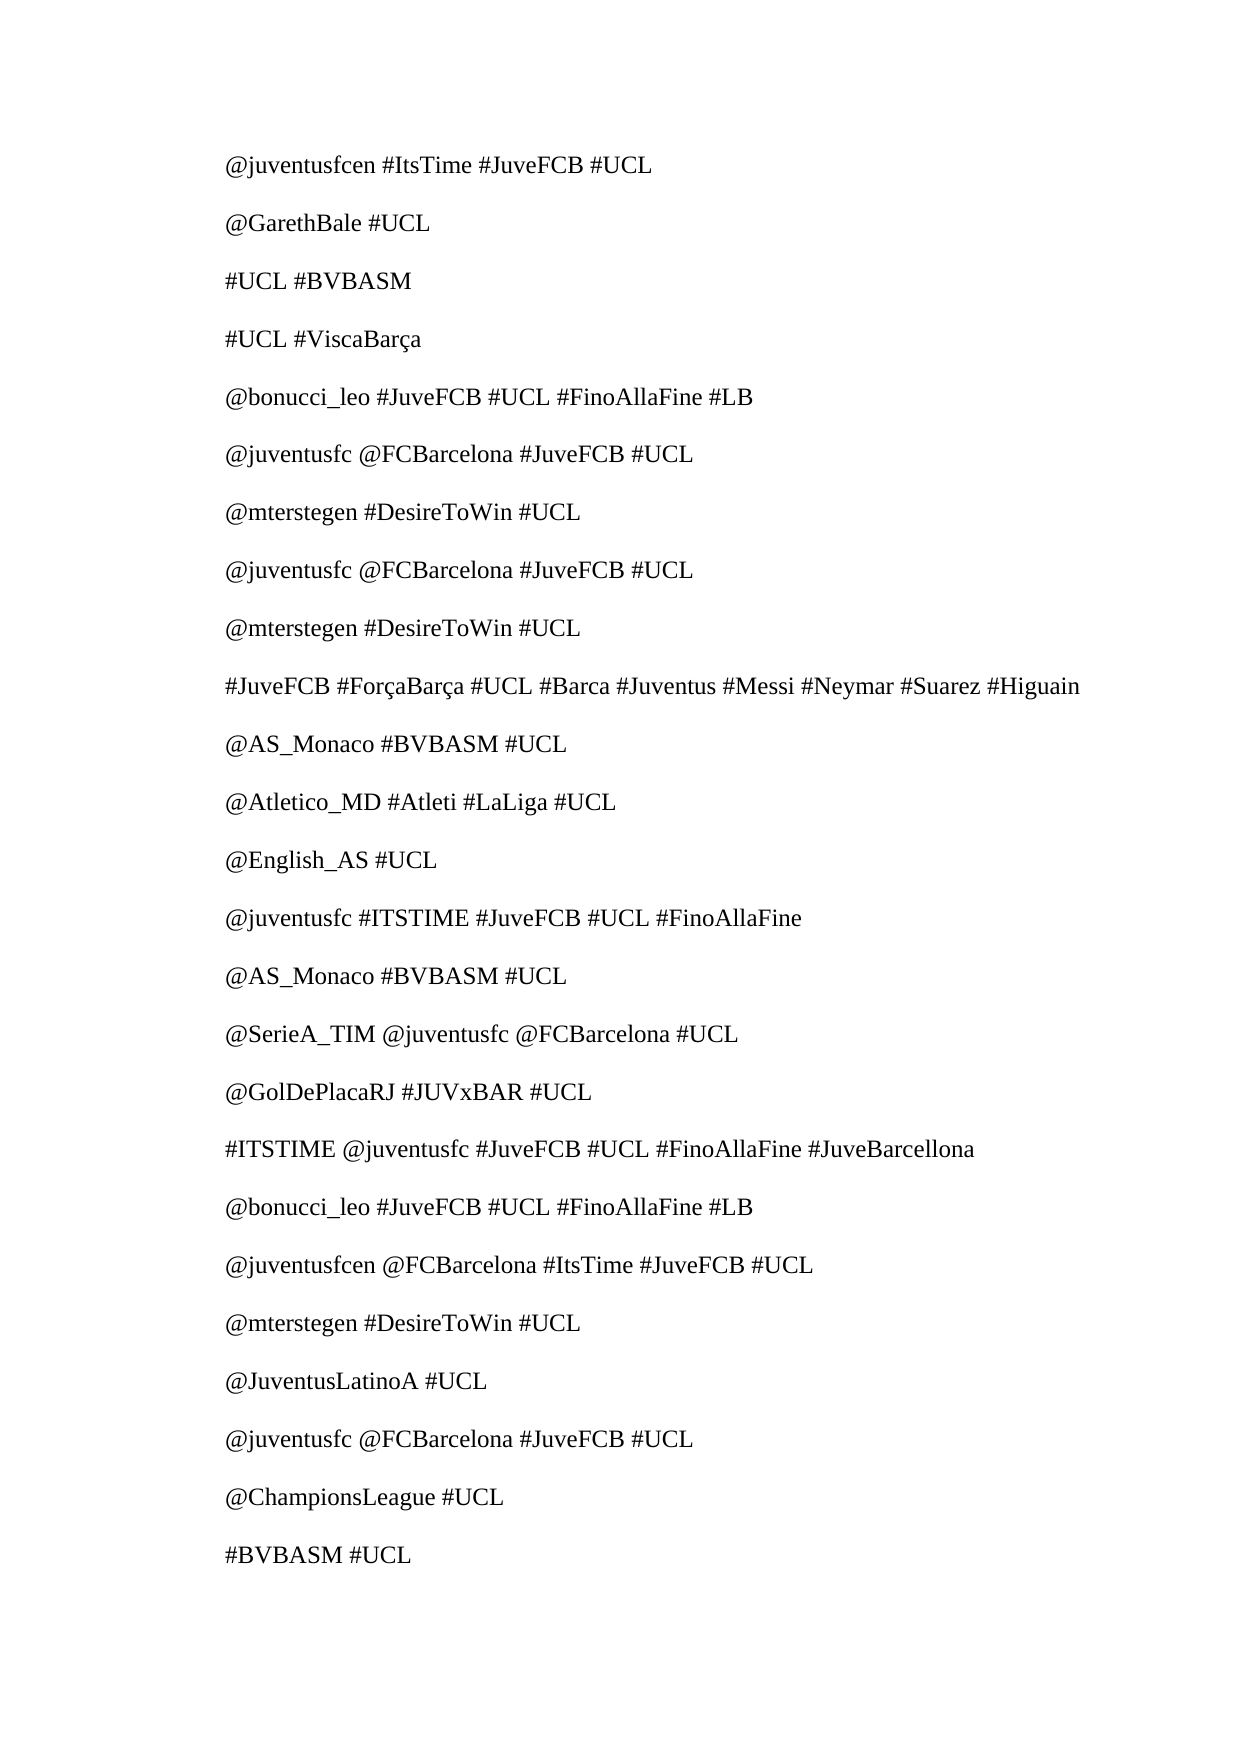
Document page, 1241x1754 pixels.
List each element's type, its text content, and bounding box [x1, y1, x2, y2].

text @mterstegen #DesireToWin #UCL [225, 1308, 1090, 1337]
text #BVBASM #UCL [225, 1540, 1090, 1569]
text @juventusfc @FCBarcelona #JuveFCB #UCL [225, 555, 1090, 584]
text @JuventusLatinoA #UCL [225, 1366, 1090, 1395]
text #ITSTIME @juventusfc #JuveFCB #UCL #FinoAllaFine #JuveBarcellona [225, 1134, 1090, 1163]
text @mterstegen #DesireToWin #UCL [225, 497, 1090, 526]
text @GarethBale #UCL [225, 208, 1090, 237]
text @AS_Monaco #BVBASM #UCL [225, 961, 1090, 989]
text #UCL #BVBASM [225, 266, 1090, 294]
text @juventusfcen #ItsTime #JuveFCB #UCL [225, 150, 1090, 179]
text #JuveFCB #ForçaBarça #UCL #Barca #Juventus #Messi #Neymar #Suarez #Higuain [225, 671, 1090, 700]
text @bonucci_leo #JuveFCB #UCL #FinoAllaFine #LB [225, 382, 1090, 410]
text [225, 1250, 1090, 1279]
text @ChampionsLeague #UCL [225, 1482, 1090, 1511]
text @juventusfc @FCBarcelona #JuveFCB #UCL [225, 1424, 1090, 1453]
text @juventusfc @FCBarcelona #JuveFCB #UCL [225, 439, 1090, 468]
text @GolDePlacaRJ #JUVxBAR #UCL [225, 1077, 1090, 1105]
text @mterstegen #DesireToWin #UCL [225, 613, 1090, 642]
text @AS_Monaco #BVBASM #UCL [225, 729, 1090, 758]
text #UCL #ViscaBarça [225, 324, 1090, 352]
text @Atletico_MD #Atleti #LaLiga #UCL [225, 787, 1090, 816]
text @English_AS #UCL [225, 845, 1090, 874]
text @SerieA_TIM @juventusfc @FCBarcelona #UCL [225, 1019, 1090, 1047]
text @juventusfc #ITSTIME #JuveFCB #UCL #FinoAllaFine [225, 903, 1090, 932]
text @bonucci_leo #JuveFCB #UCL #FinoAllaFine #LB [225, 1192, 1090, 1221]
